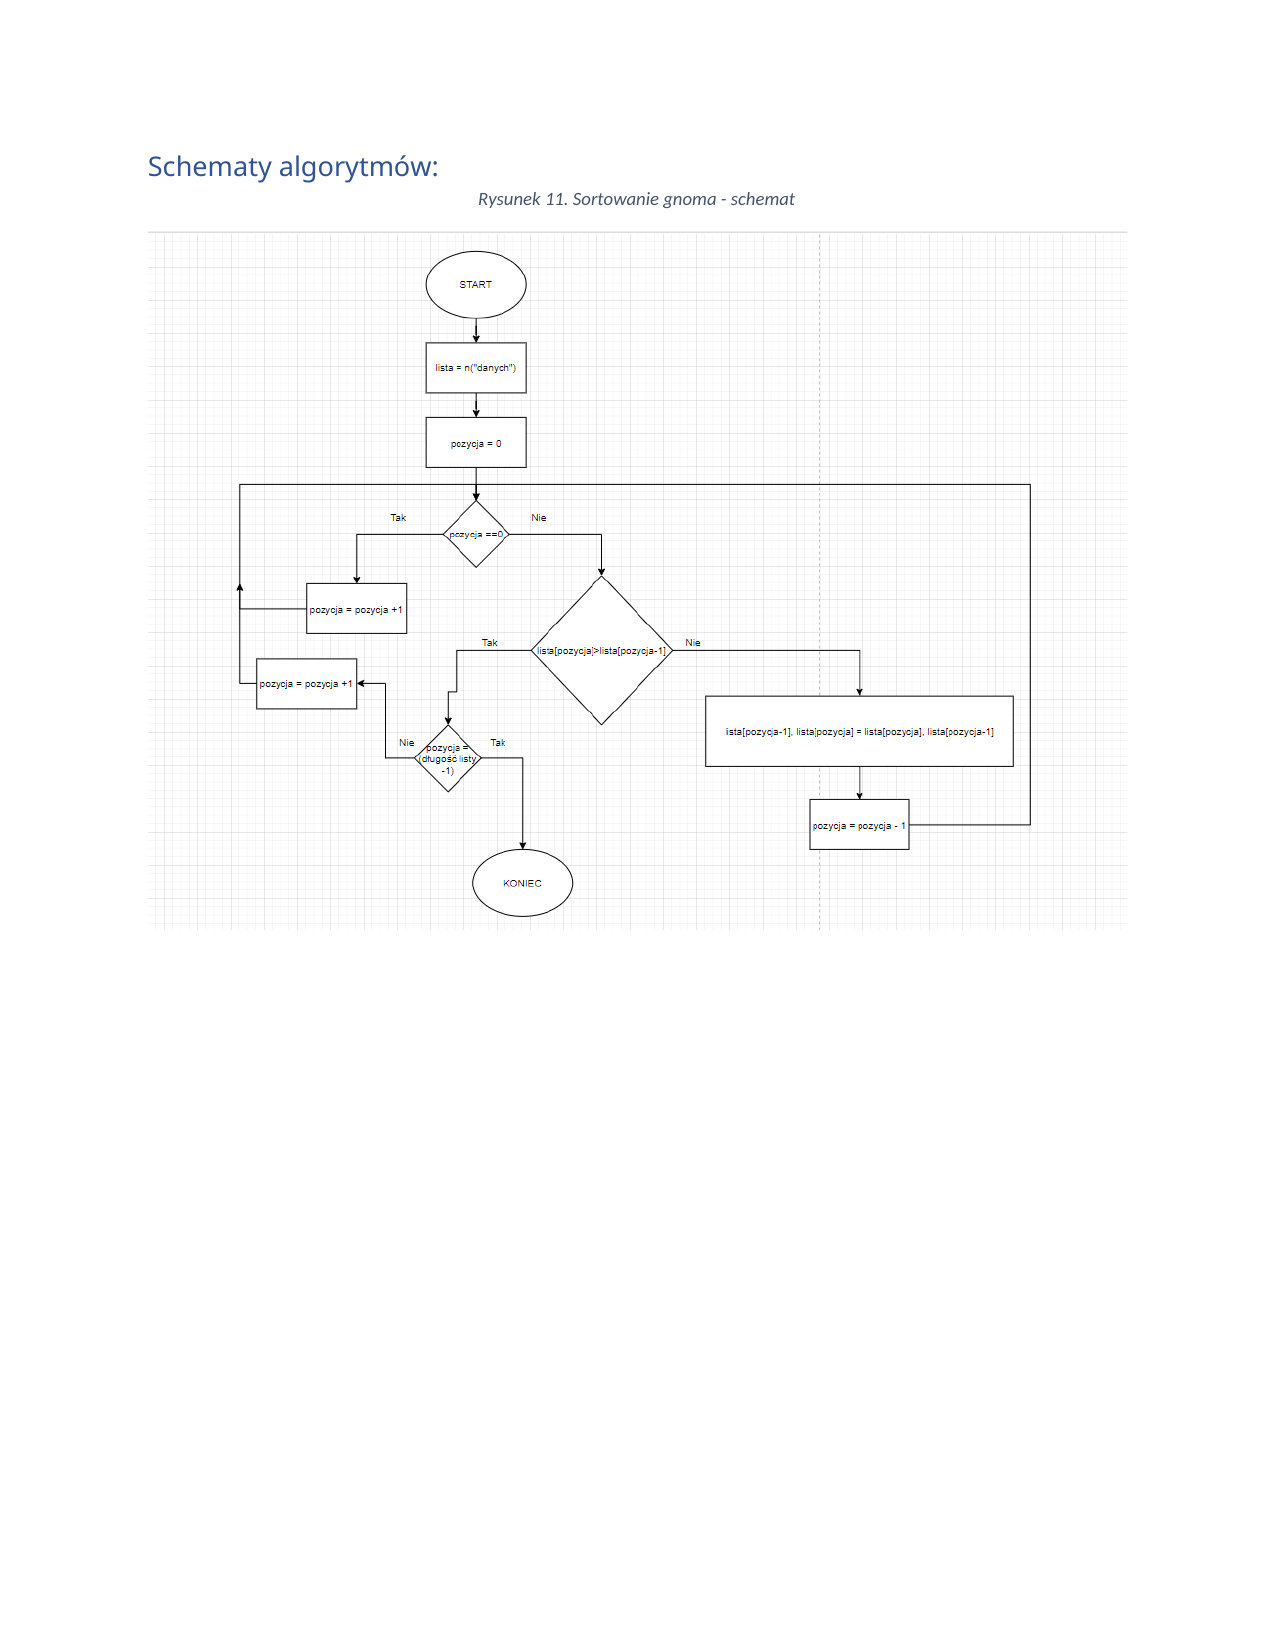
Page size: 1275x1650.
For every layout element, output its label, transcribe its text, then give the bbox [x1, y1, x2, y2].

text Rysunek 11. Sortowanie gnoma - schemat [148, 187, 1127, 210]
picture [147, 231, 1128, 930]
subtitle Schematy algorytmów: [148, 148, 1127, 184]
